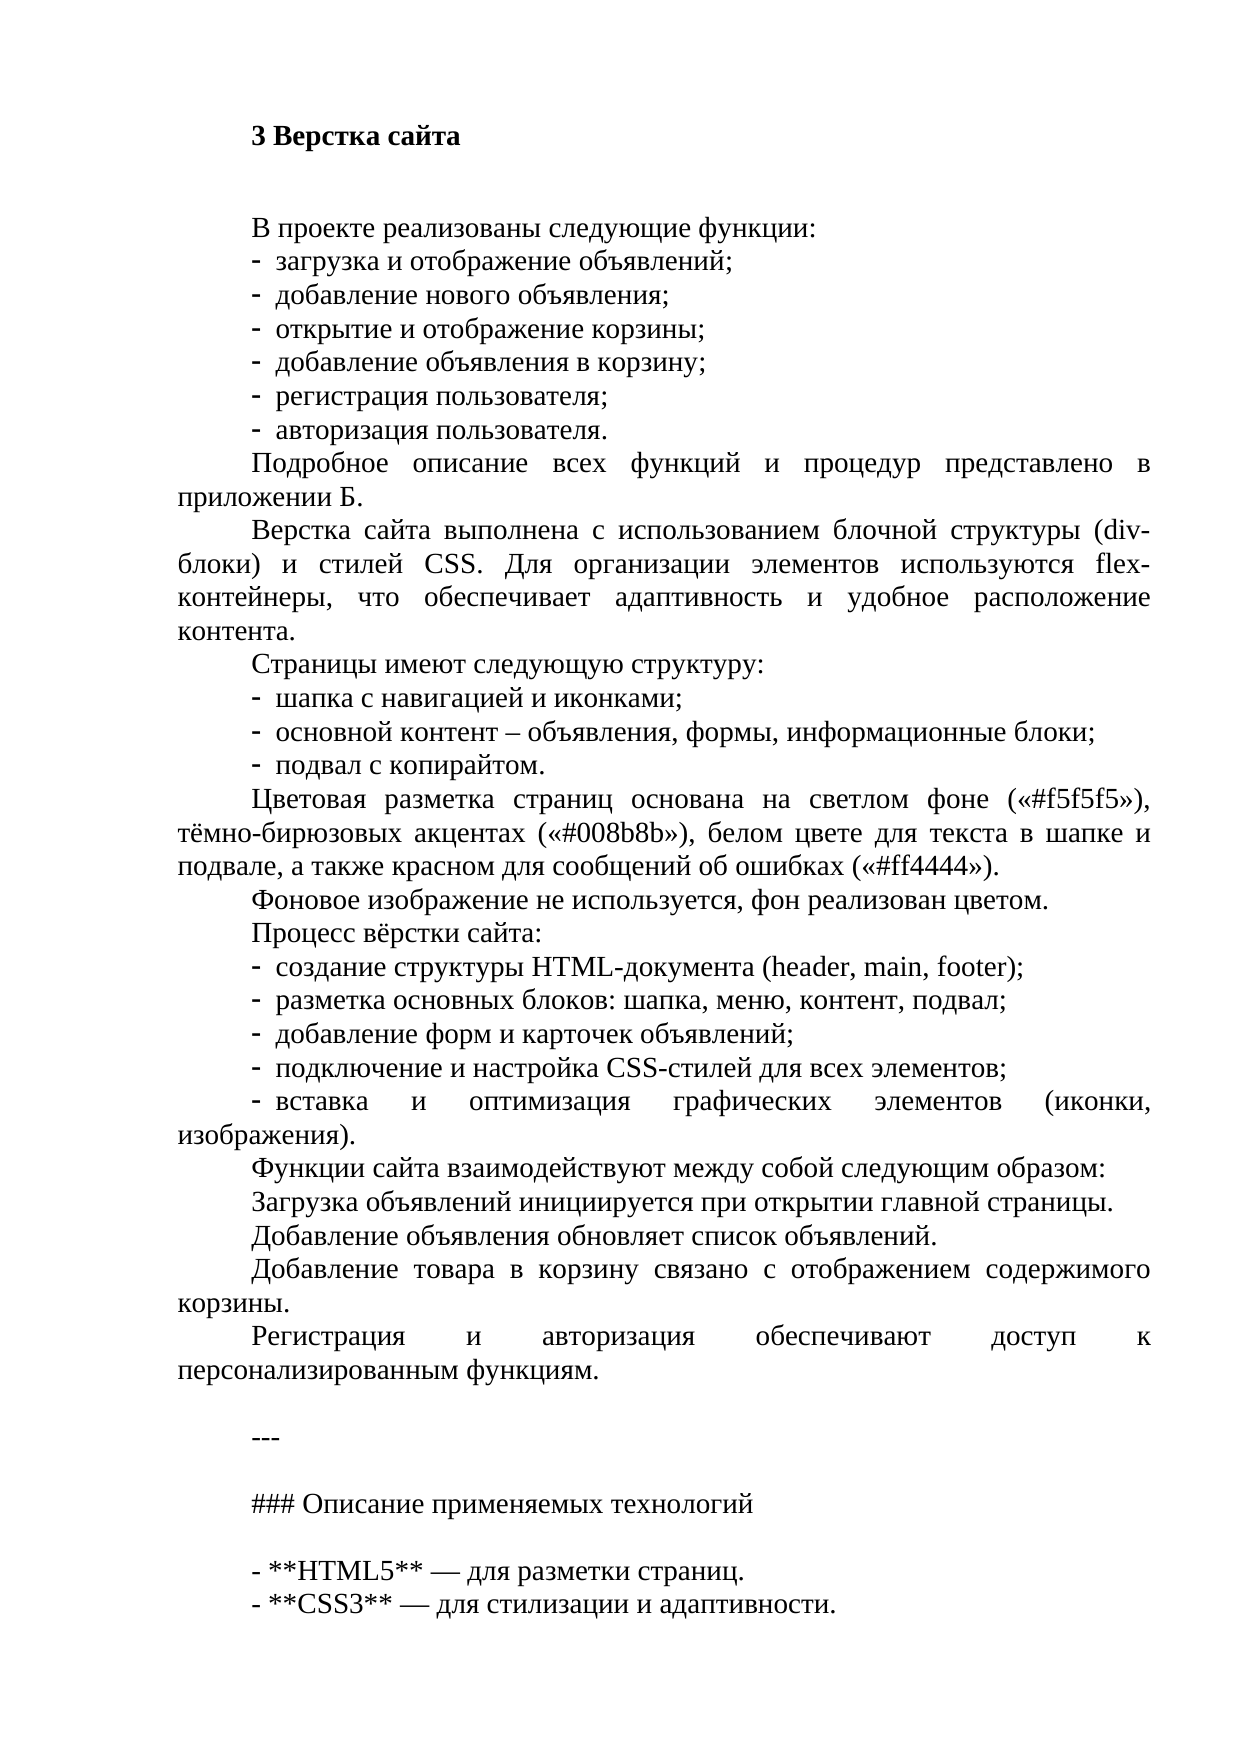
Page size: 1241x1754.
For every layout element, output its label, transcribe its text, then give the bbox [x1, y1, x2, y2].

text Загрузка объявлений инициируется при открытии главной страницы. [177, 1184, 1152, 1218]
text --- [177, 1419, 1152, 1452]
text В проекте реализованы следующие функции: [177, 210, 1152, 243]
text Подробное описание всех функций и процедур представлено в приложении Б. [177, 445, 1152, 512]
text - **CSS3** — для стилизации и адаптивности. [177, 1587, 1152, 1620]
text Страницы имеют следующую структуру: [177, 647, 1152, 680]
list разметка основных блоков: шапка, меню, контент, подвал; [177, 982, 1152, 1016]
list создание структуры HTML-документа (header, main, footer); [177, 949, 1152, 982]
list добавление объявления в корзину; [177, 344, 1152, 378]
list добавление нового объявления; [177, 277, 1152, 311]
list основной контент – объявления, формы, информационные блоки; [177, 714, 1152, 747]
list вставка и оптимизация графических элементов (иконки, изображения). [177, 1083, 1152, 1151]
list авторизация пользователя. [177, 412, 1152, 445]
text Верстка сайта выполнена с использованием блочной структуры (div-блоки) и стилей CSS. Для организации элементов используются flex-контейнеры, что обеспечивает адаптивность и удобное расположение контента. [177, 512, 1152, 647]
text Добавление объявления обновляет список объявлений. [177, 1218, 1152, 1251]
list открытие и отображение корзины; [177, 311, 1152, 344]
subtitle Верстка сайта [177, 118, 1152, 152]
list подвал с копирайтом. [177, 747, 1152, 781]
list регистрация пользователя; [177, 378, 1152, 412]
text Цветовая разметка страниц основана на светлом фоне («#f5f5f5»), тёмно-бирюзовых акцентах («#008b8b»), белом цвете для текста в шапке и подвале, а также красном для сообщений об ошибках («#ff4444»). [177, 781, 1152, 882]
list шапка с навигацией и иконками; [177, 680, 1152, 714]
list загрузка и отображение объявлений; [177, 243, 1152, 277]
text Процесс вёрстки сайта: [177, 915, 1152, 949]
list добавление форм и карточек объявлений; [177, 1016, 1152, 1050]
text Функции сайта взаимодействуют между собой следующим образом: [177, 1151, 1152, 1184]
text Фоновое изображение не используется, фон реализован цветом. [177, 882, 1152, 915]
text Регистрация и авторизация обеспечивают доступ к персонализированным функциям. [177, 1318, 1152, 1385]
list подключение и настройка CSS-стилей для всех элементов; [177, 1050, 1152, 1083]
text - **HTML5** — для разметки страниц. [177, 1553, 1152, 1587]
text Добавление товара в корзину связано с отображением содержимого корзины. [177, 1251, 1152, 1318]
text ### Описание применяемых технологий [177, 1486, 1152, 1519]
